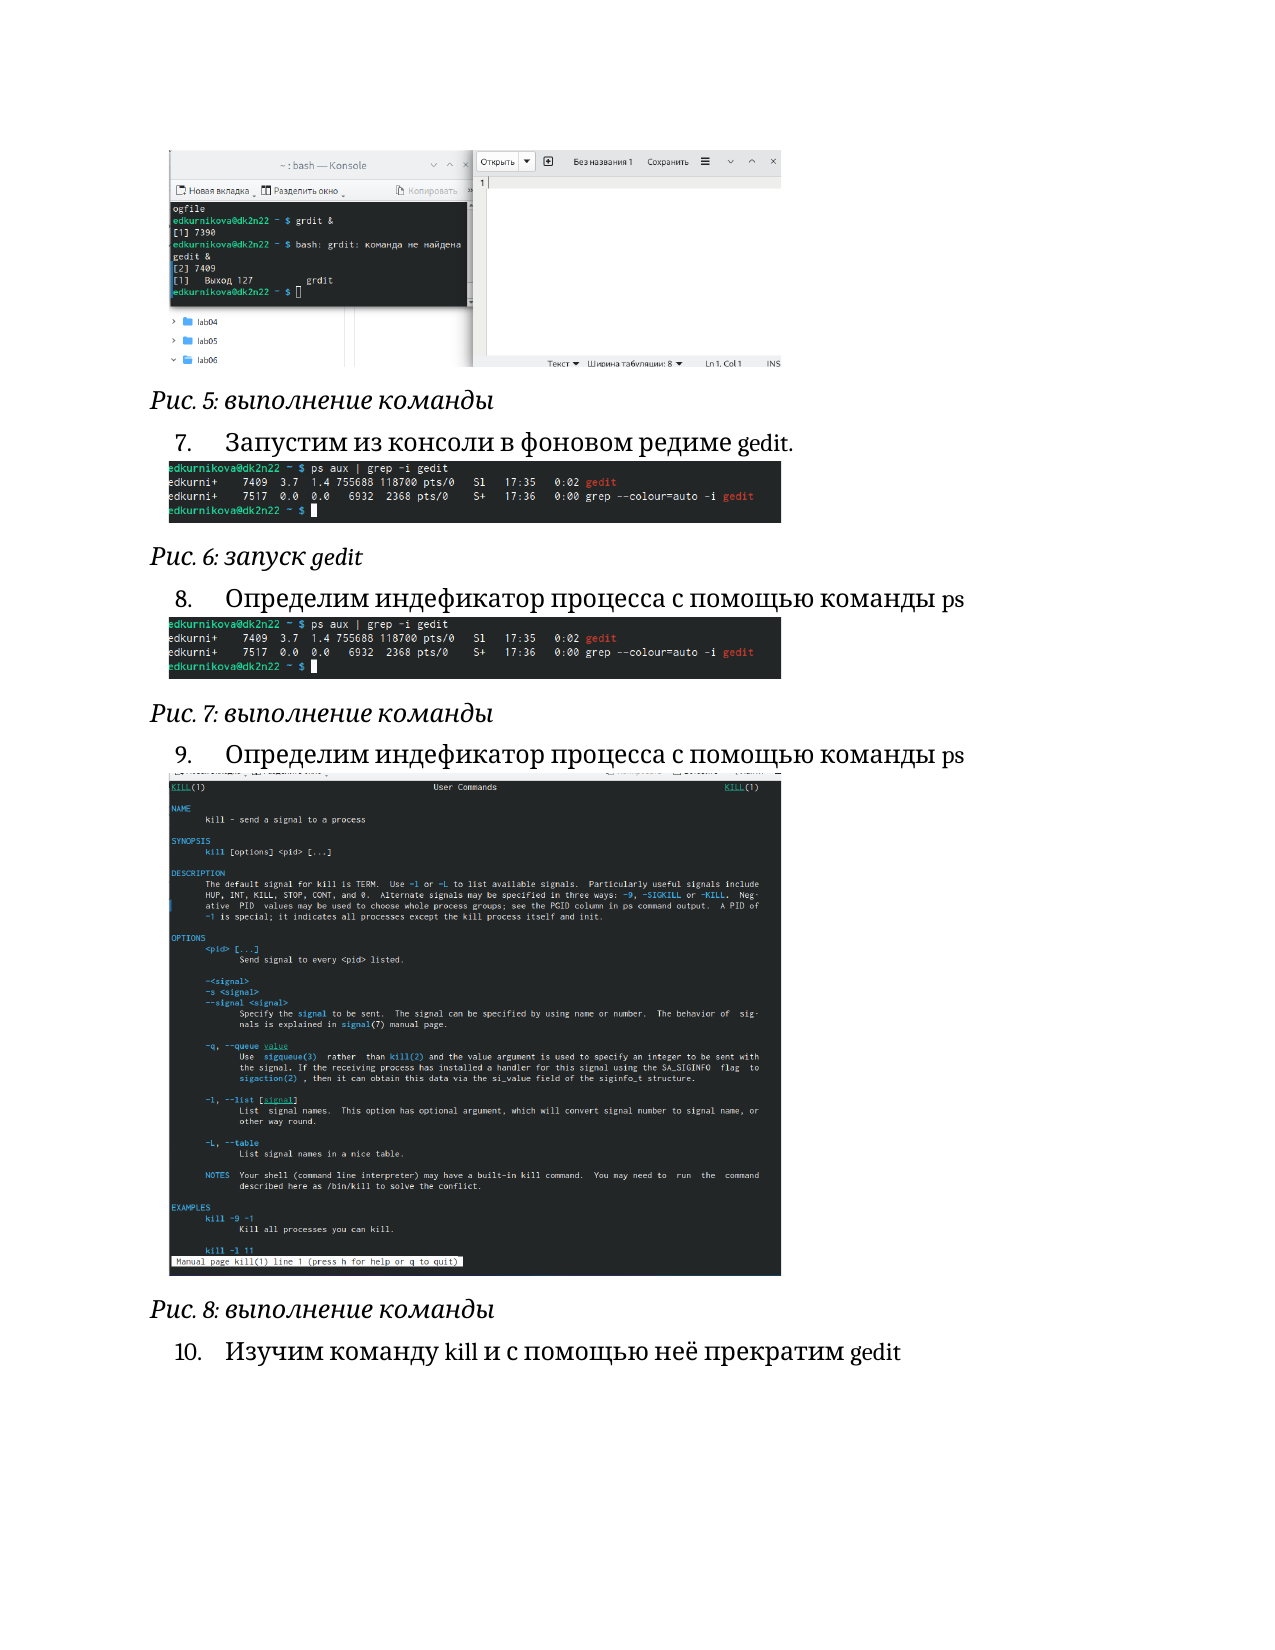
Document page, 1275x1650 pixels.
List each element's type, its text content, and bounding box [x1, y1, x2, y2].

list Определим индефикатор процесса с помощью команды ps [175, 741, 1125, 769]
picture [168, 617, 782, 679]
picture [168, 150, 782, 367]
text Рис. 6: запуск gedit [150, 543, 1125, 572]
list Изучим команду kill и с помощью неё прекратим gedit [175, 1337, 1125, 1366]
picture [168, 461, 782, 523]
list Запустим из консоли в фоновом редиме gedit. [175, 428, 1125, 457]
picture [168, 773, 782, 1276]
text Рис. 8: выполнение команды [150, 1296, 1125, 1325]
text Рис. 5: выполнение команды [150, 387, 1125, 416]
list Определим индефикатор процесса с помощью команды ps [175, 584, 1125, 613]
text Рис. 7: выполнение команды [150, 699, 1125, 728]
